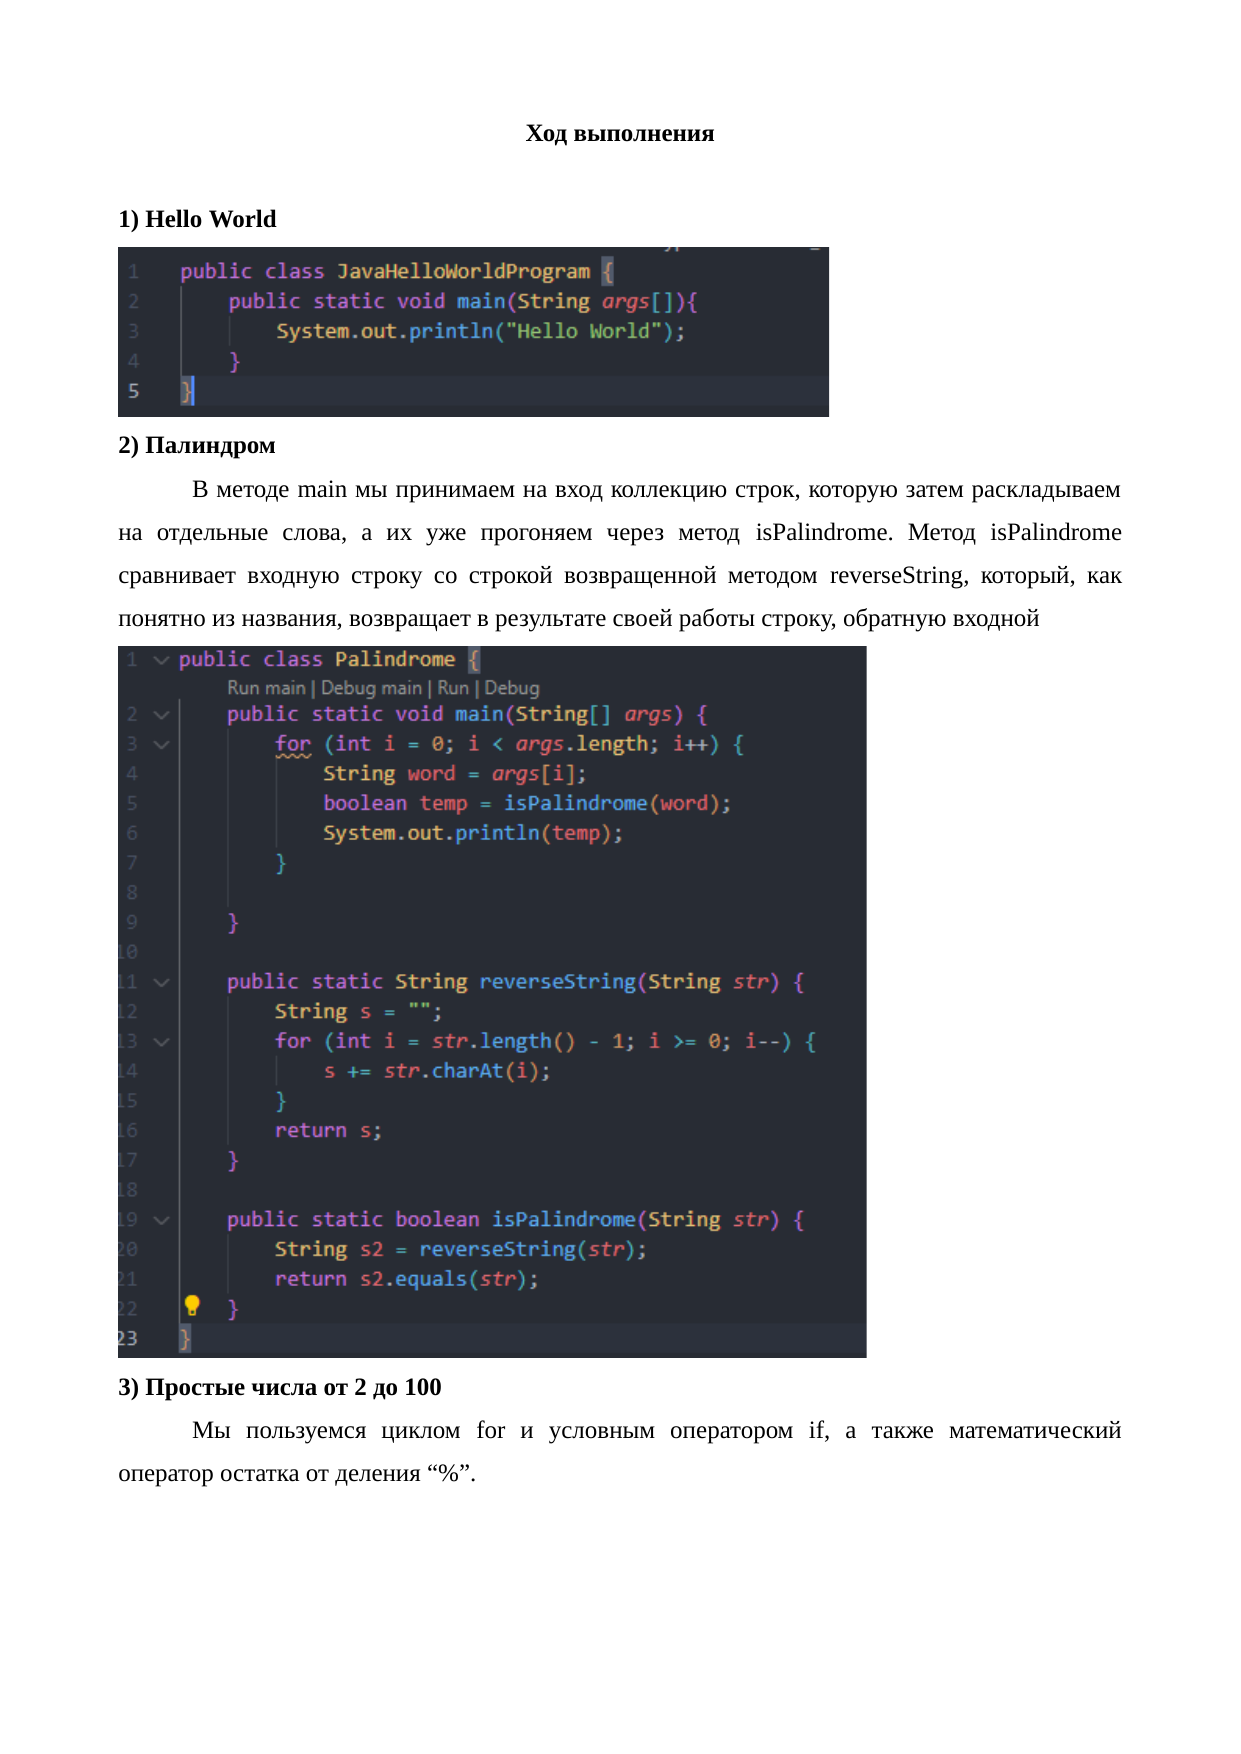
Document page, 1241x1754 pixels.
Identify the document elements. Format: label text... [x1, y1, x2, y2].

text Мы пользуемся циклом for и условным оператором if, а также математический оператор остатка от деления “%”. [118, 1415, 1122, 1487]
text Ход выполнения [118, 118, 1122, 147]
text 2) Палиндром [118, 431, 1122, 459]
text 3) Простые числа от 2 до 100 [118, 1372, 1122, 1400]
picture [118, 247, 830, 417]
text 1) Hello World [118, 204, 1122, 233]
text В методе main мы принимаем на вход коллекцию строк, которую затем раскладываем на отдельные слова, а их уже прогоняем через метод isPalindrome. Метод isPalindrome сравнивает входную строку со строкой возвращенной методом reverseString, который, как понятно из названия, возвращает в результате своей работы строку, обратную входной [118, 474, 1122, 632]
picture [118, 646, 867, 1358]
